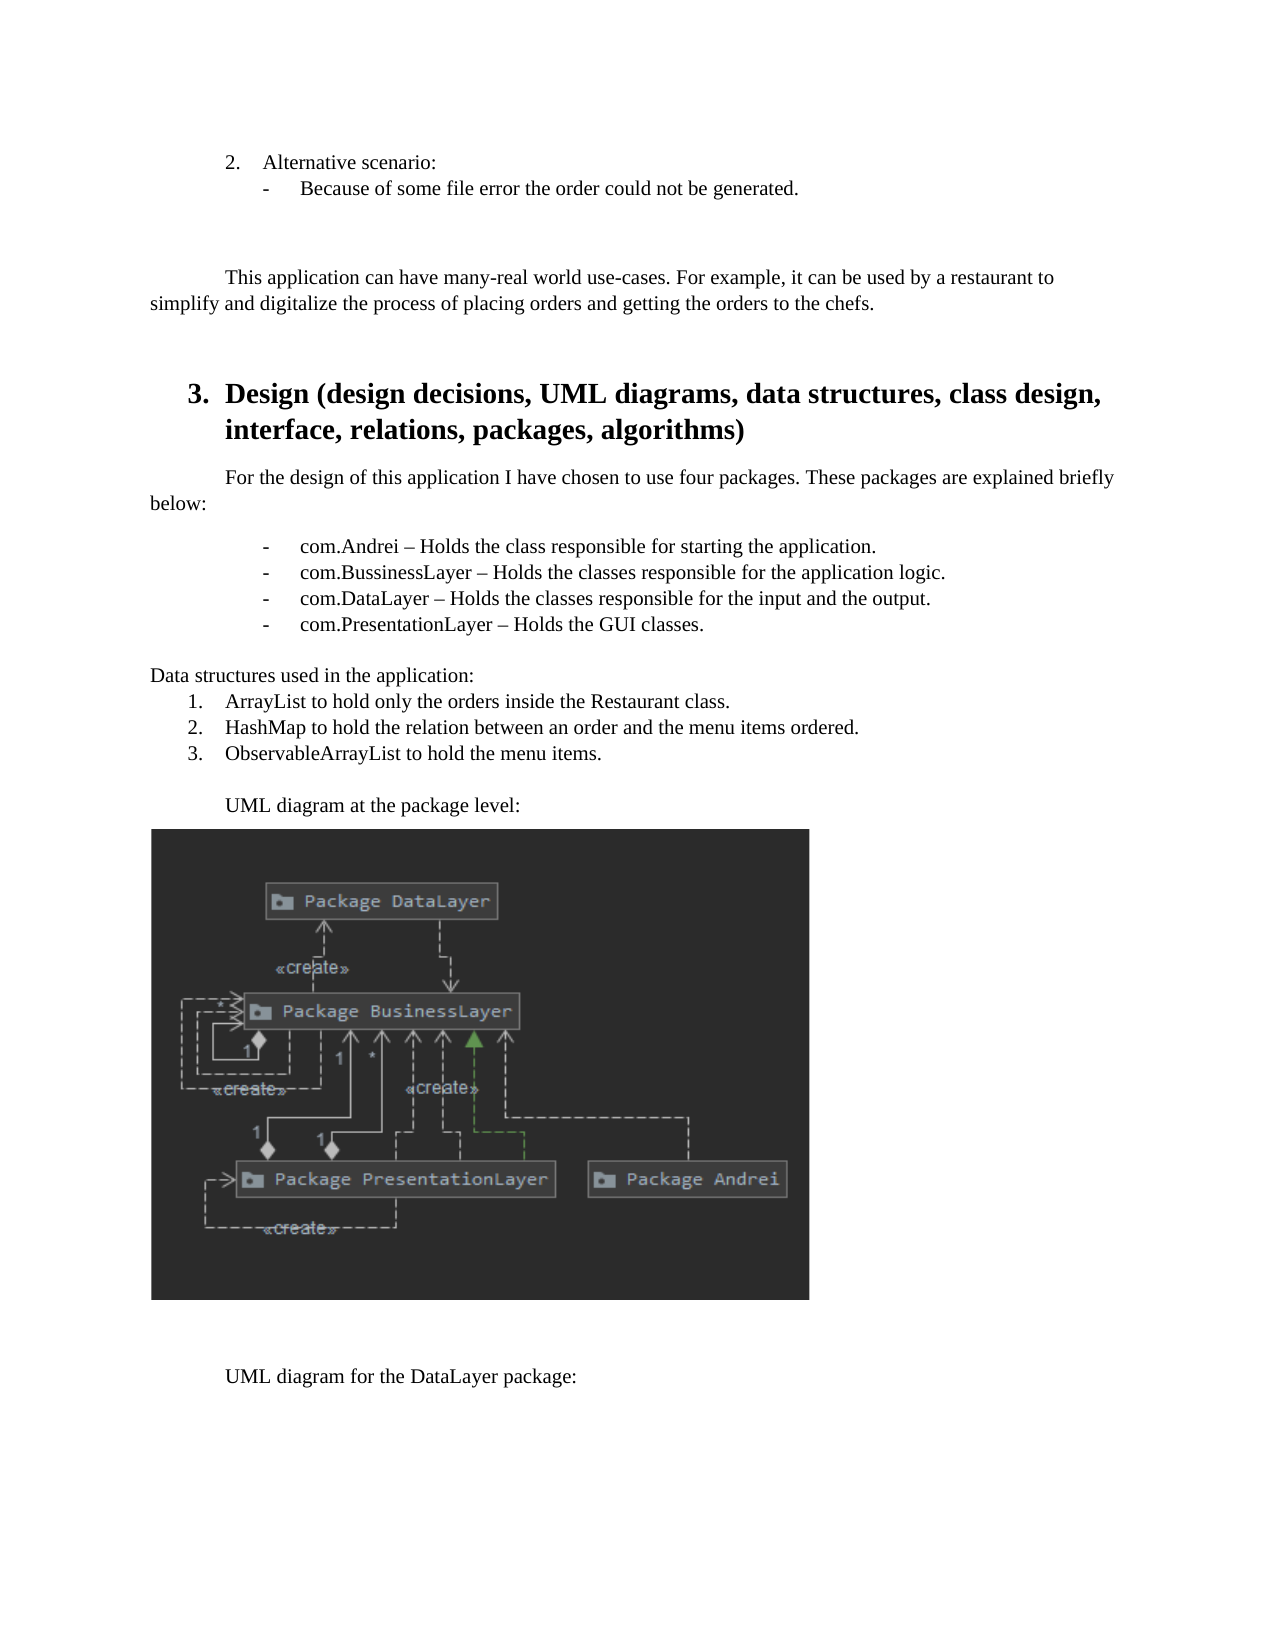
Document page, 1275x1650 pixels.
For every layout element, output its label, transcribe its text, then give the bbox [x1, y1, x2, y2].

text For the design of this application I have chosen to use four packages. These packages are explained briefly below: [150, 465, 1125, 515]
list ArrayList to hold only the orders inside the Restaurant class. [187, 689, 1125, 713]
list UML diagram at the package level: [225, 793, 1125, 817]
text This application can have many-real world use-cases. For example, it can be used by a restaurant to simplify and digitalize the process of placing orders and getting the orders to the chefs. [150, 265, 1125, 315]
picture [150, 829, 808, 1298]
list com.Andrei – Holds the class responsible for starting the application. [262, 534, 1125, 558]
list com.DataLayer – Holds the classes responsible for the input and the output. [262, 586, 1125, 610]
list UML diagram for the DataLayer package: [225, 1364, 1125, 1388]
list Because of some file error the order could not be generated. [262, 176, 1125, 200]
list HashMap to hold the relation between an order and the menu items ordered. [187, 715, 1125, 739]
list Alternative scenario: [225, 150, 1125, 174]
list Data structures used in the application: [150, 663, 1125, 687]
list com.BussinessLayer – Holds the classes responsible for the application logic. [262, 560, 1125, 584]
list com.PresentationLayer – Holds the GUI classes. [262, 612, 1125, 636]
list Design (design decisions, UML diagrams, data structures, class design, interface, relations, packages, algorithms) [187, 376, 1125, 446]
list ObservableArrayList to hold the menu items. [187, 741, 1125, 765]
